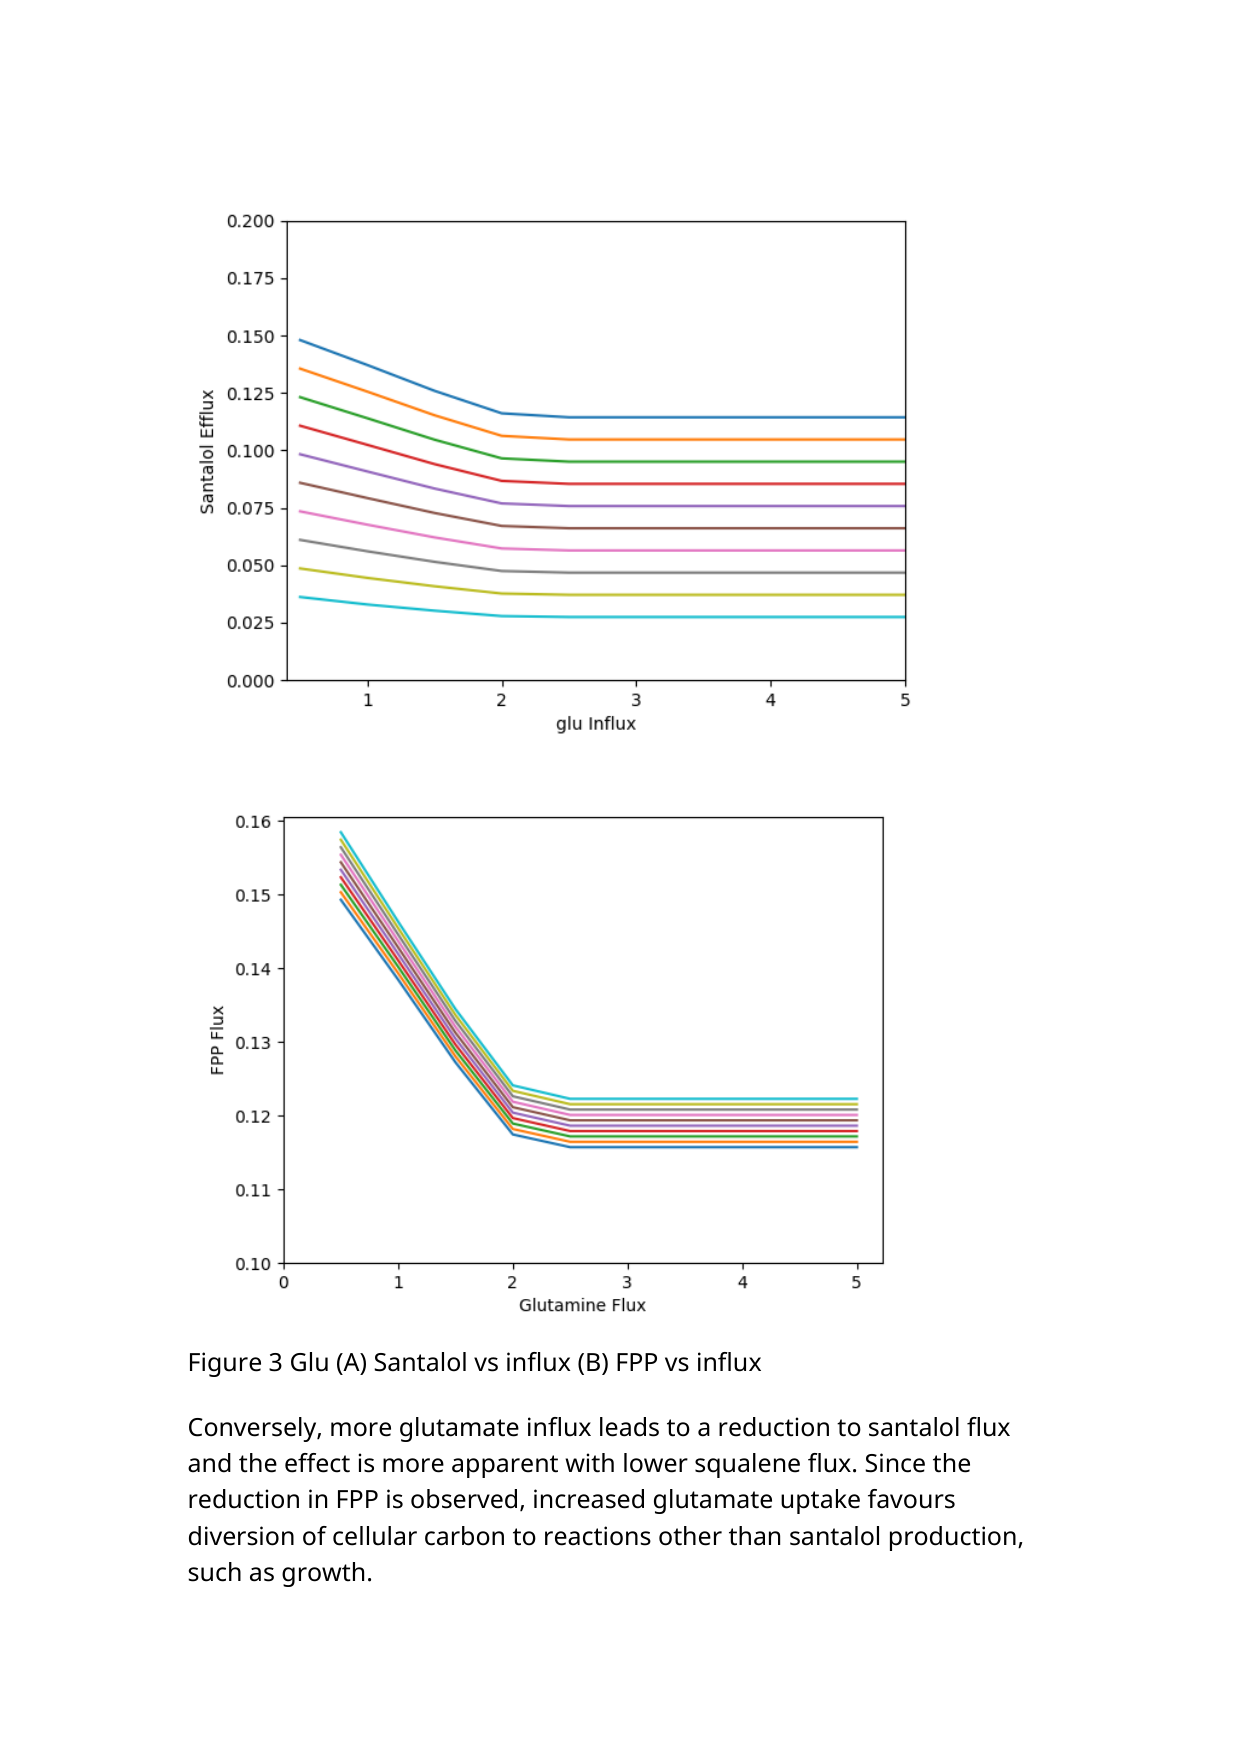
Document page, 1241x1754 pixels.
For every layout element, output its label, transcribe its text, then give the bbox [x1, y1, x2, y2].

text Figure 3 Glu (A) Santalol vs influx (B) FPP vs influx [187, 1345, 1053, 1379]
picture [187, 747, 959, 1327]
picture [187, 150, 985, 746]
text Conversely, more glutamate influx leads to a reduction to santalol flux and the effect is more apparent with lower squalene flux. Since the reduction in FPP is observed, increased glutamate uptake favours diversion of cellular carbon to reactions other than santalol production, such as growth. [187, 1410, 1053, 1588]
